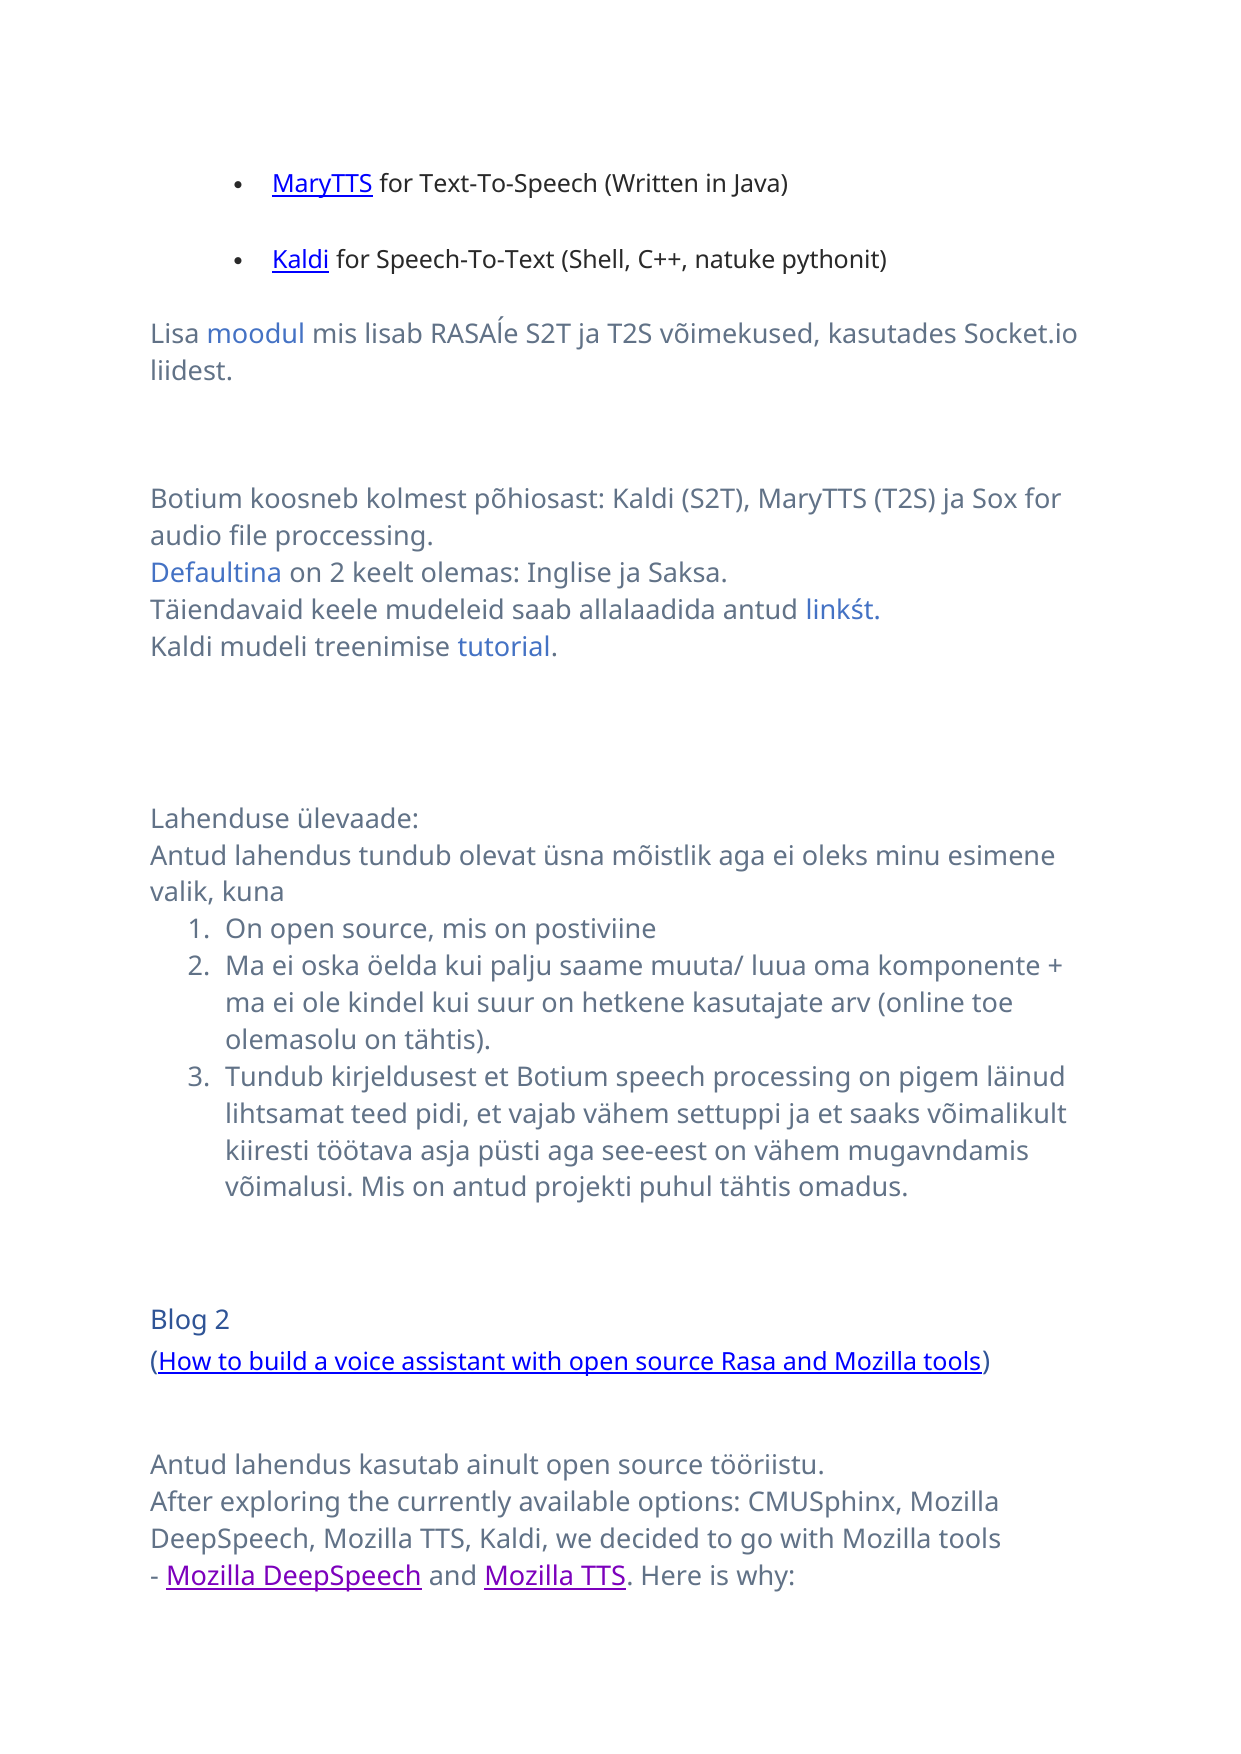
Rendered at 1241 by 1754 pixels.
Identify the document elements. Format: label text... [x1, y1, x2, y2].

text Defaultina on 2 keelt olemas: Inglise ja Saksa. [150, 554, 1090, 591]
text Botium koosneb kolmest põhiosast: Kaldi (S2T), MaryTTS (T2S) ja Sox for audio file proccessing. [150, 480, 1090, 554]
list Ma ei oska öelda kui palju saame muuta/ luua oma komponente + ma ei ole kindel kui suur on hetkene kasutajate arv (online toe olemasolu on tähtis). [187, 947, 1090, 1057]
text Kaldi mudeli treenimise tutorial. [150, 627, 1090, 664]
text Antud lahendus tundub olevat üsna mõistlik aga ei oleks minu esimene valik, kuna [150, 836, 1090, 910]
subtitle Blog 2 [150, 1300, 1090, 1337]
text Antud lahendus kasutab ainult open source tööriistu. [150, 1446, 1090, 1483]
text Lahenduse ülevaade: [150, 799, 1090, 836]
text After exploring the currently available options: CMUSphinx, Mozilla DeepSpeech, Mozilla TTS, Kaldi, we decided to go with Mozilla tools - Mozilla DeepSpeech and Mozilla TTS. Here is why: [150, 1483, 1090, 1593]
list Kaldi for Speech-To-Text (Shell, C++, natuke pythonit) [234, 226, 1090, 276]
list Tundub kirjeldusest et Botium speech processing on pigem läinud lihtsamat teed pidi, et vajab vähem settuppi ja et saaks võimalikult kiiresti töötava asja püsti aga see-eest on vähem mugavndamis võimalusi. Mis on antud projekti puhul tähtis omadus. [187, 1057, 1090, 1205]
text Täiendavaid keele mudeleid saab allalaadida antud linkśt. [150, 591, 1090, 627]
list On open source, mis on postiviine [187, 910, 1090, 947]
text Lisa moodul mis lisab RASAĺe S2T ja T2S võimekused, kasutades Socket.io liidest. [150, 314, 1090, 388]
subtitle (How to build a voice assistant with open source Rasa and Mozilla tools) [150, 1341, 1090, 1378]
list MaryTTS for Text-To-Speech (Written in Java) [234, 150, 1090, 200]
